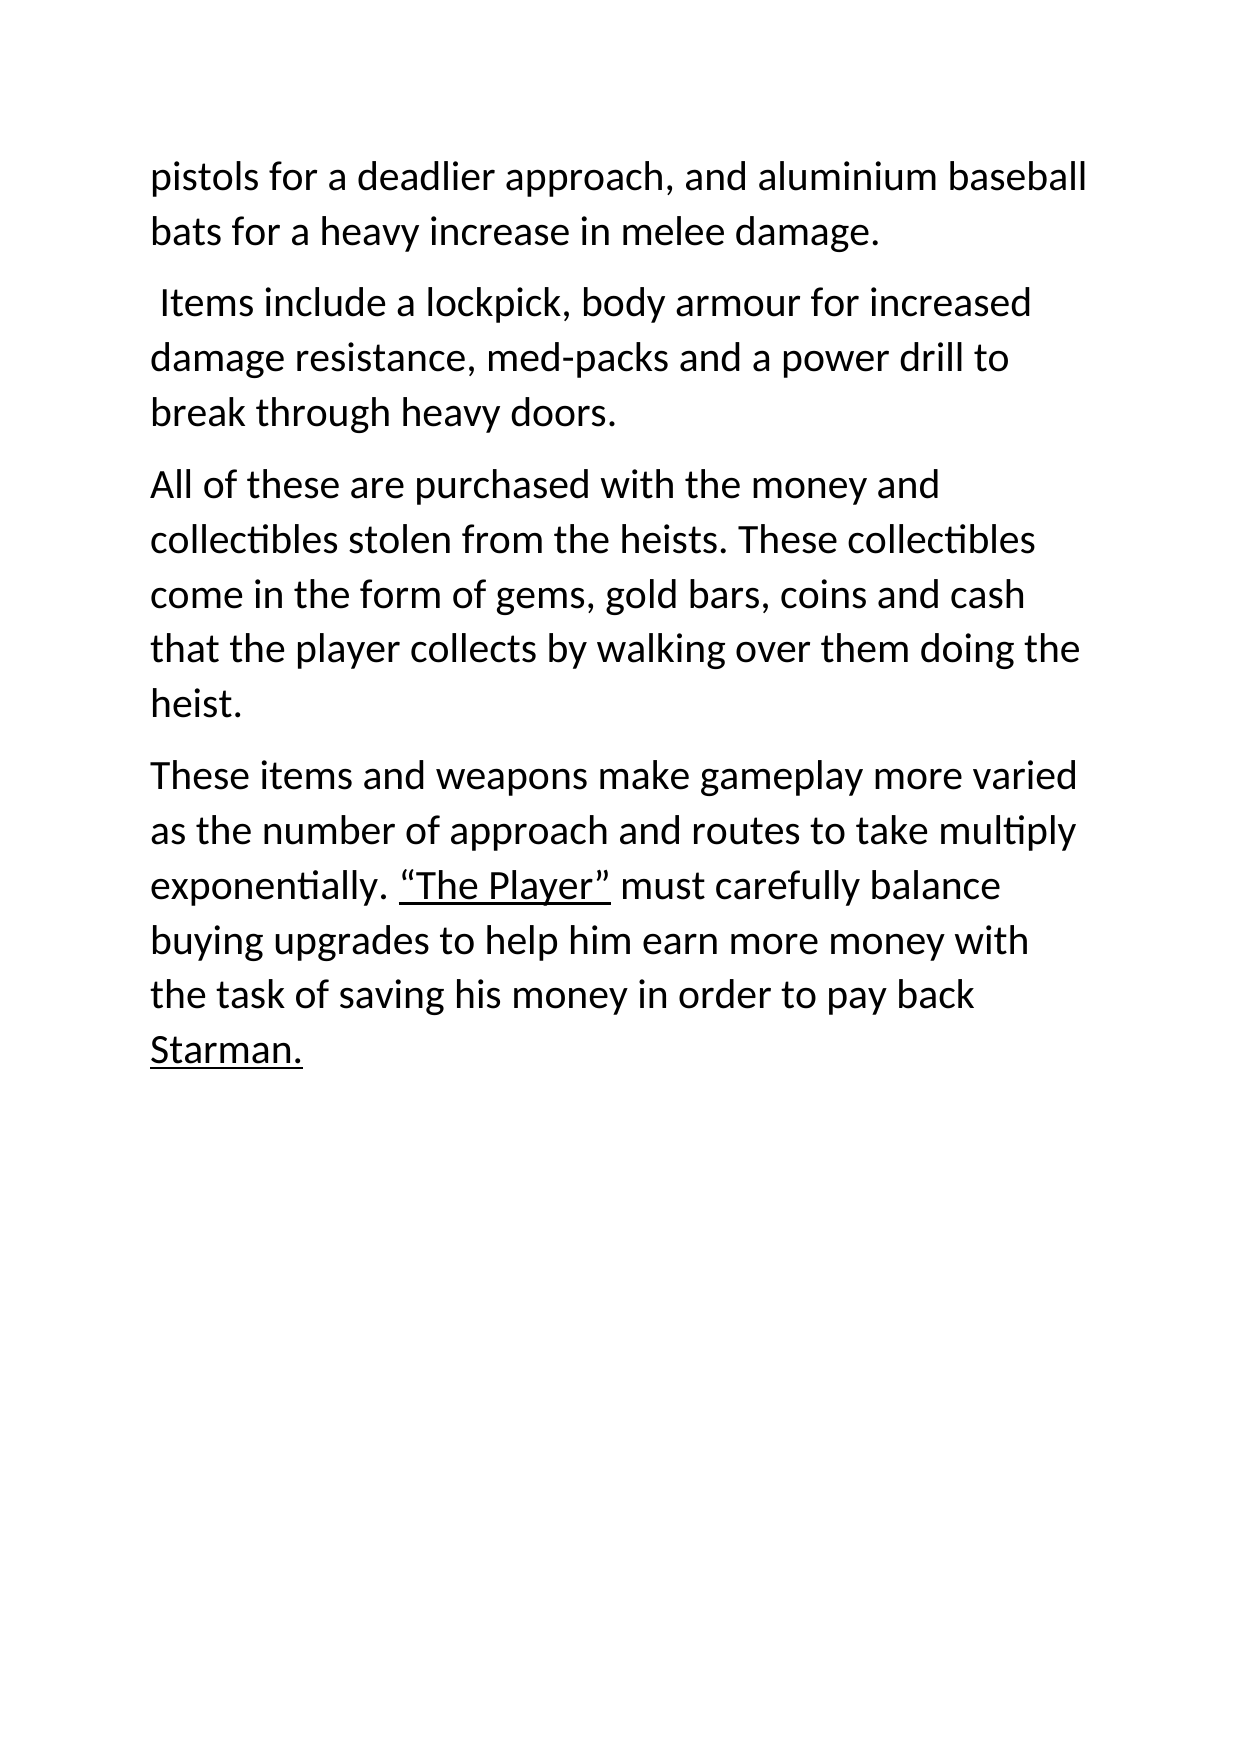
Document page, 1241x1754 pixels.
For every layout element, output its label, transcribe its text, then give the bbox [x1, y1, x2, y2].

text All of these are purchased with the money and collectibles stolen from the heists. These collectibles come in the form of gems, gold bars, coins and cash that the player collects by walking over them doing the heist. [150, 458, 1090, 728]
text These items and weapons make gameplay more varied as the number of approach and routes to take multiply exponentially. “The Player” must carefully balance buying upgrades to help him earn more money with the task of saving his money in order to pay back Starman. [150, 749, 1090, 1074]
text Items include a lockpick, body armour for increased damage resistance, med-packs and a power drill to break through heavy doors. [150, 276, 1090, 437]
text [150, 150, 1090, 256]
